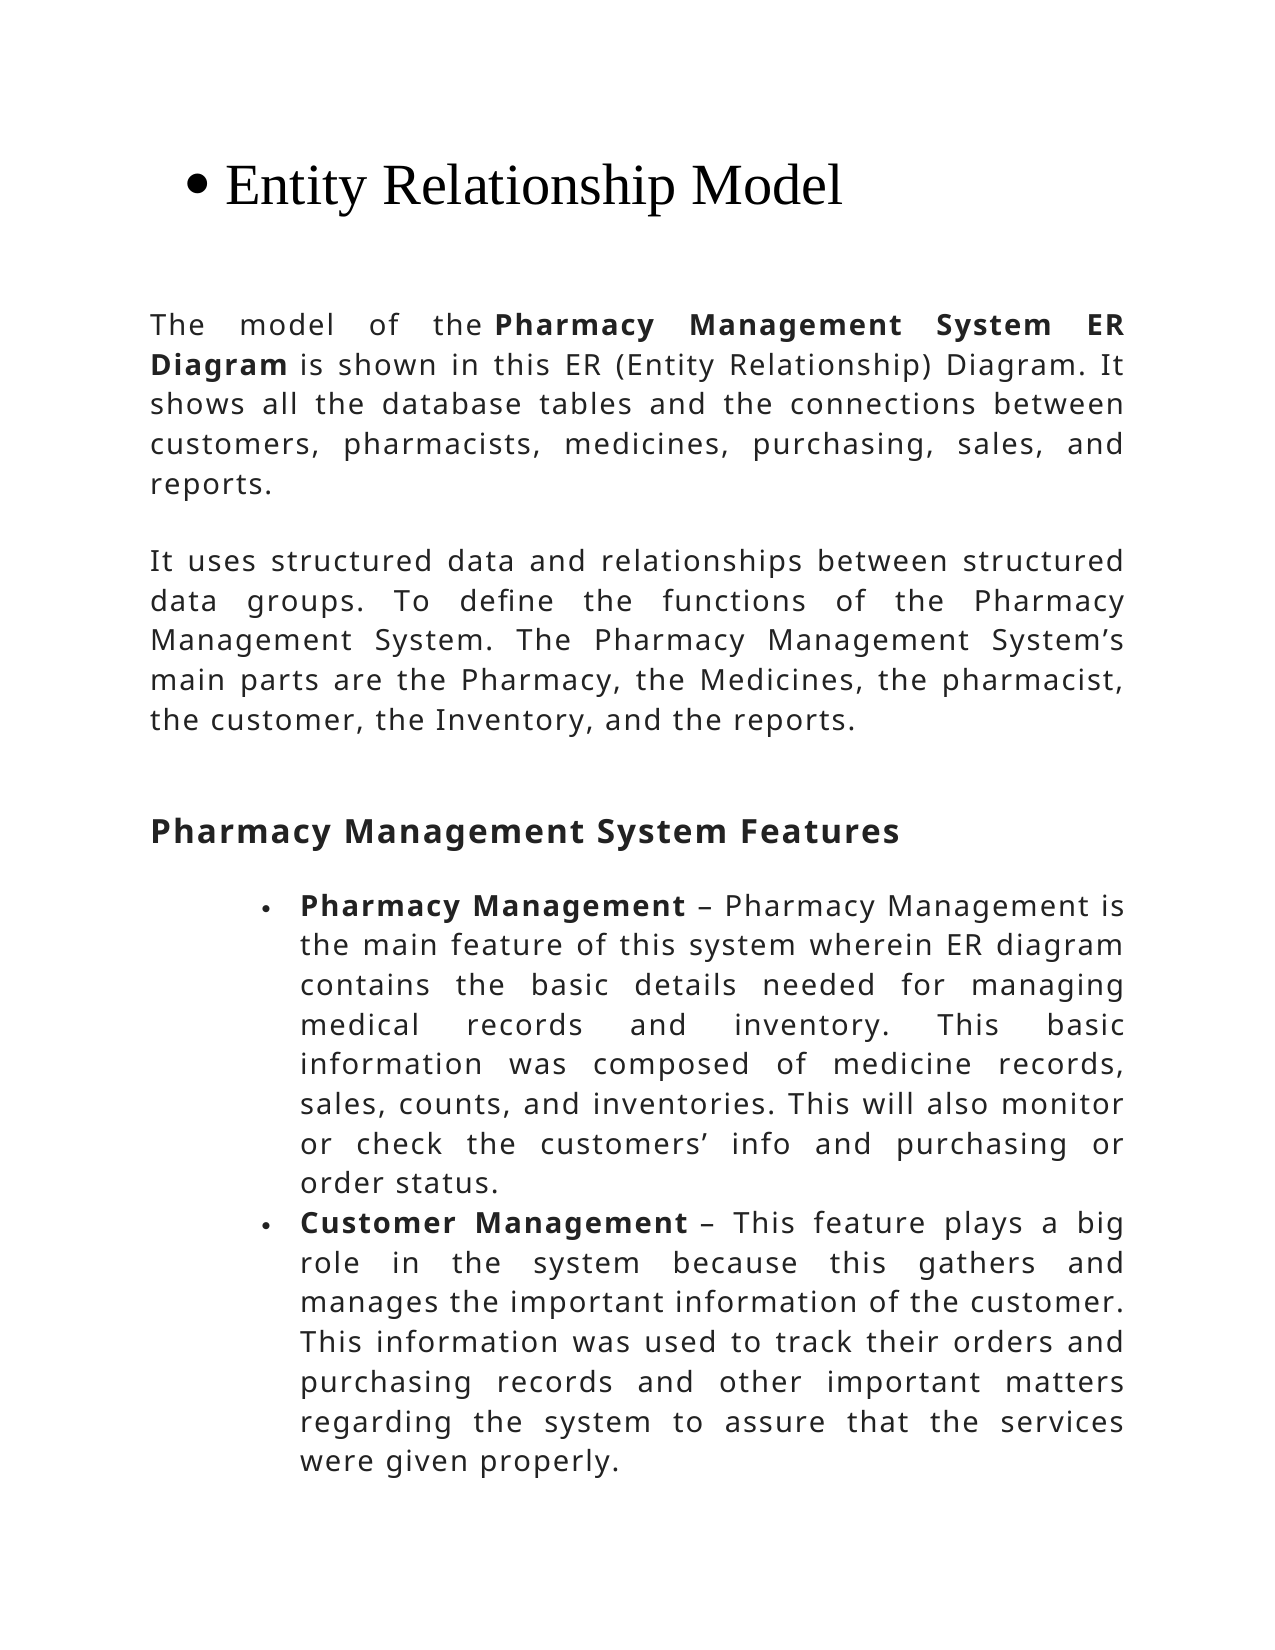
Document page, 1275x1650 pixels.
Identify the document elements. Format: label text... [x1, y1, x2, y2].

text Pharmacy Management System Features [150, 808, 1125, 854]
text The model of the Pharmacy Management System ER Diagram is shown in this ER (Entity Relationship) Diagram. It shows all the database tables and the connections between customers, pharmacists, medicines, purchasing, sales, and reports. [150, 304, 1125, 503]
list Customer Management – This feature plays a big role in the system because this gathers and manages the important information of the customer. This information was used to track their orders and purchasing records and other important matters regarding the system to assure that the services were given properly. [262, 1202, 1125, 1480]
text It uses structured data and relationships between structured data groups. To define the functions of the Pharmacy Management System. The Pharmacy Management System’s main parts are the Pharmacy, the Medicines, the pharmacist, the customer, the Inventory, and the reports. [150, 540, 1125, 738]
list Entity Relationship Model [187, 150, 1125, 217]
list Pharmacy Management – Pharmacy Management is the main feature of this system wherein ER diagram contains the basic details needed for managing medical records and inventory. This basic information was composed of medicine records, sales, counts, and inventories. This will also monitor or check the customers’ info and purchasing or order status. [262, 885, 1125, 1202]
